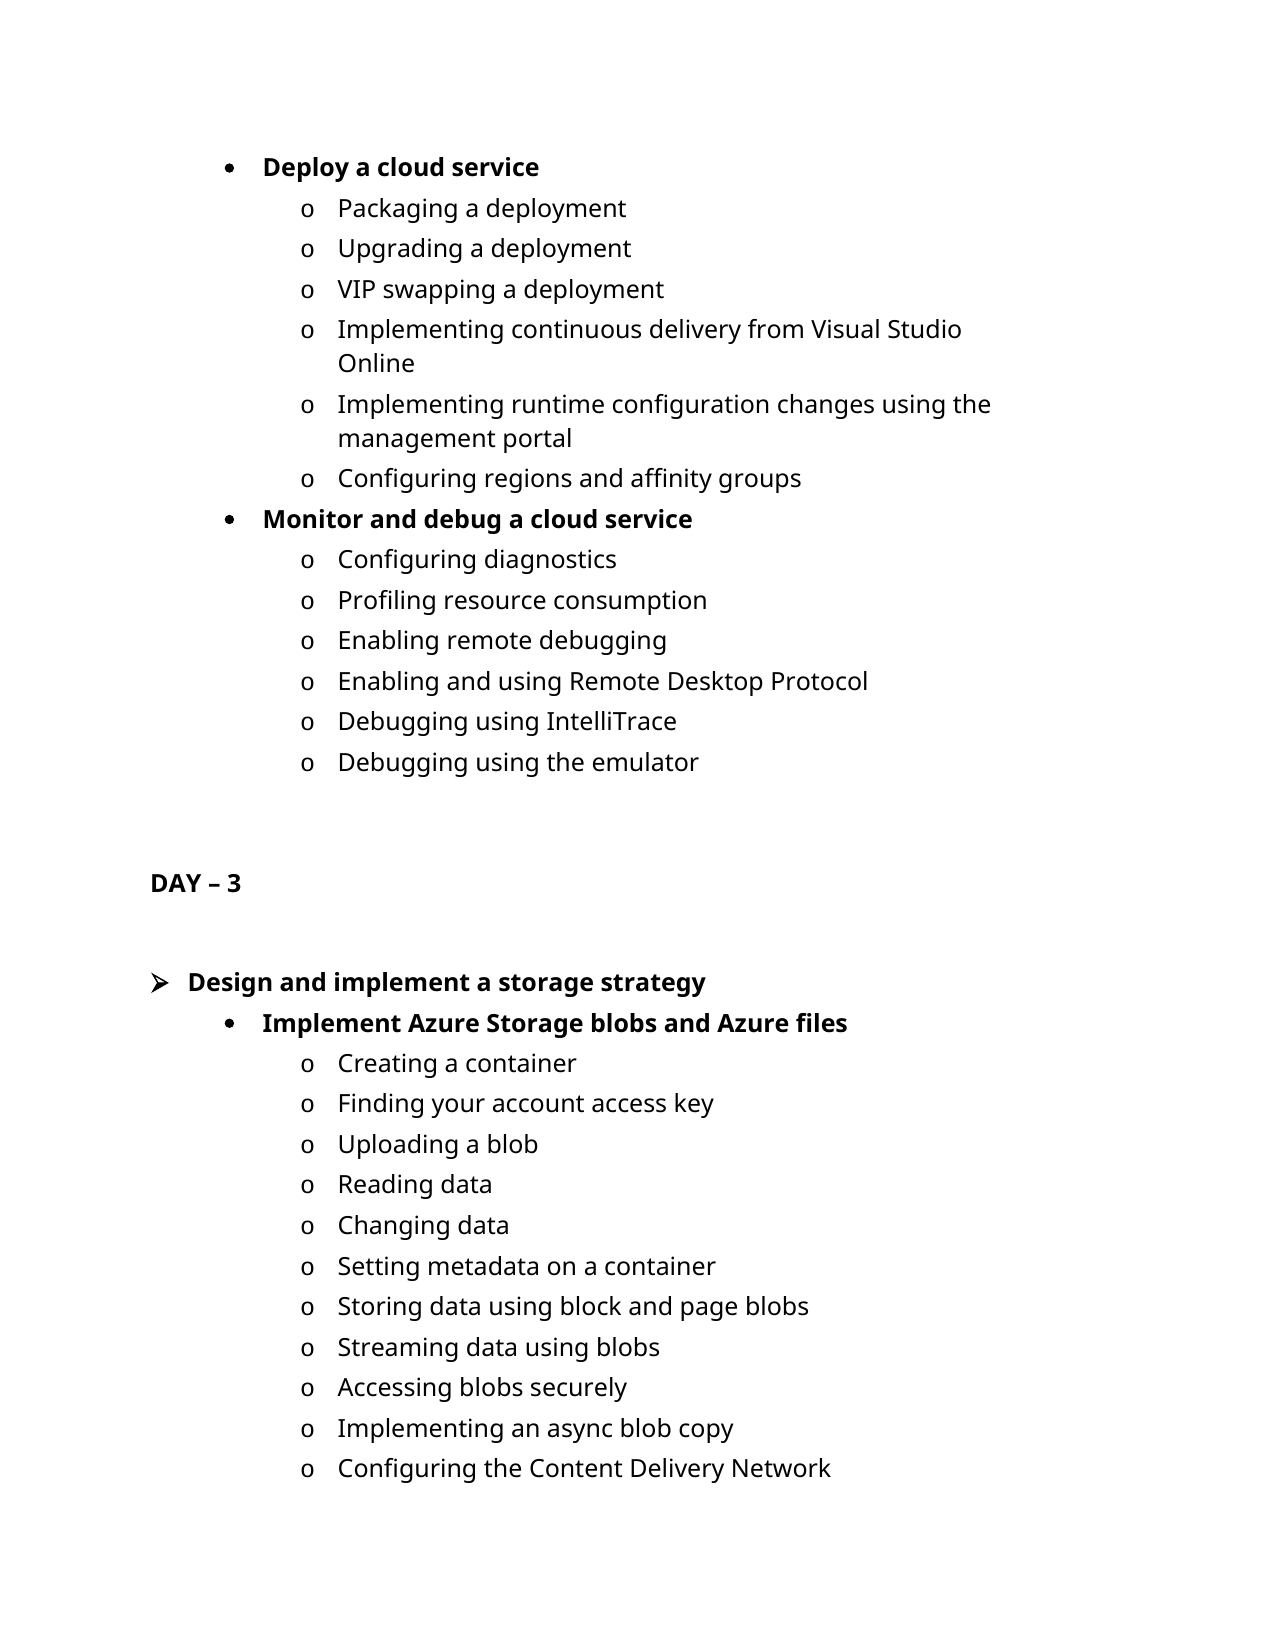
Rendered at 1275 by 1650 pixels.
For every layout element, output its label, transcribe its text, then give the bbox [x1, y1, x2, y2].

list Enabling and using Remote Desktop Protocol [300, 663, 1025, 698]
list Storing data using block and page blobs [300, 1289, 1025, 1323]
list Design and implement a storage strategy [150, 965, 1125, 999]
list Profiling resource consumption [300, 582, 1025, 617]
list Streaming data using blobs [300, 1329, 1025, 1363]
text DAY – 3 [150, 866, 1025, 900]
list Setting metadata on a container [300, 1248, 1025, 1282]
list Debugging using IntelliTrace [300, 704, 1025, 738]
list Changing data [300, 1208, 1025, 1242]
list Packaging a deployment [300, 190, 1025, 224]
list Monitor and debug a cloud service [225, 502, 1125, 536]
list Finding your account access key [300, 1086, 1025, 1120]
list VIP swapping a deployment [300, 271, 1025, 306]
list Configuring regions and affinity groups [300, 461, 1025, 495]
list Accessing blobs securely [300, 1370, 1025, 1404]
list Implementing runtime configuration changes using the management portal [300, 386, 1025, 455]
list Implement Azure Storage blobs and Azure files [225, 1005, 1125, 1039]
list Enabling remote debugging [300, 623, 1025, 657]
list Deploy a cloud service [225, 150, 1125, 184]
list Implementing an async blob copy [300, 1410, 1025, 1444]
list Reading data [300, 1167, 1025, 1201]
list Debugging using the emulator [300, 744, 1025, 779]
list Configuring the Content Delivery Network [300, 1451, 1025, 1485]
list Upgrading a deployment [300, 231, 1025, 265]
list Uploading a blob [300, 1127, 1025, 1161]
list Configuring diagnostics [300, 542, 1025, 576]
list Implementing continuous delivery from Visual Studio Online [300, 312, 1025, 380]
list Creating a container [300, 1046, 1025, 1080]
